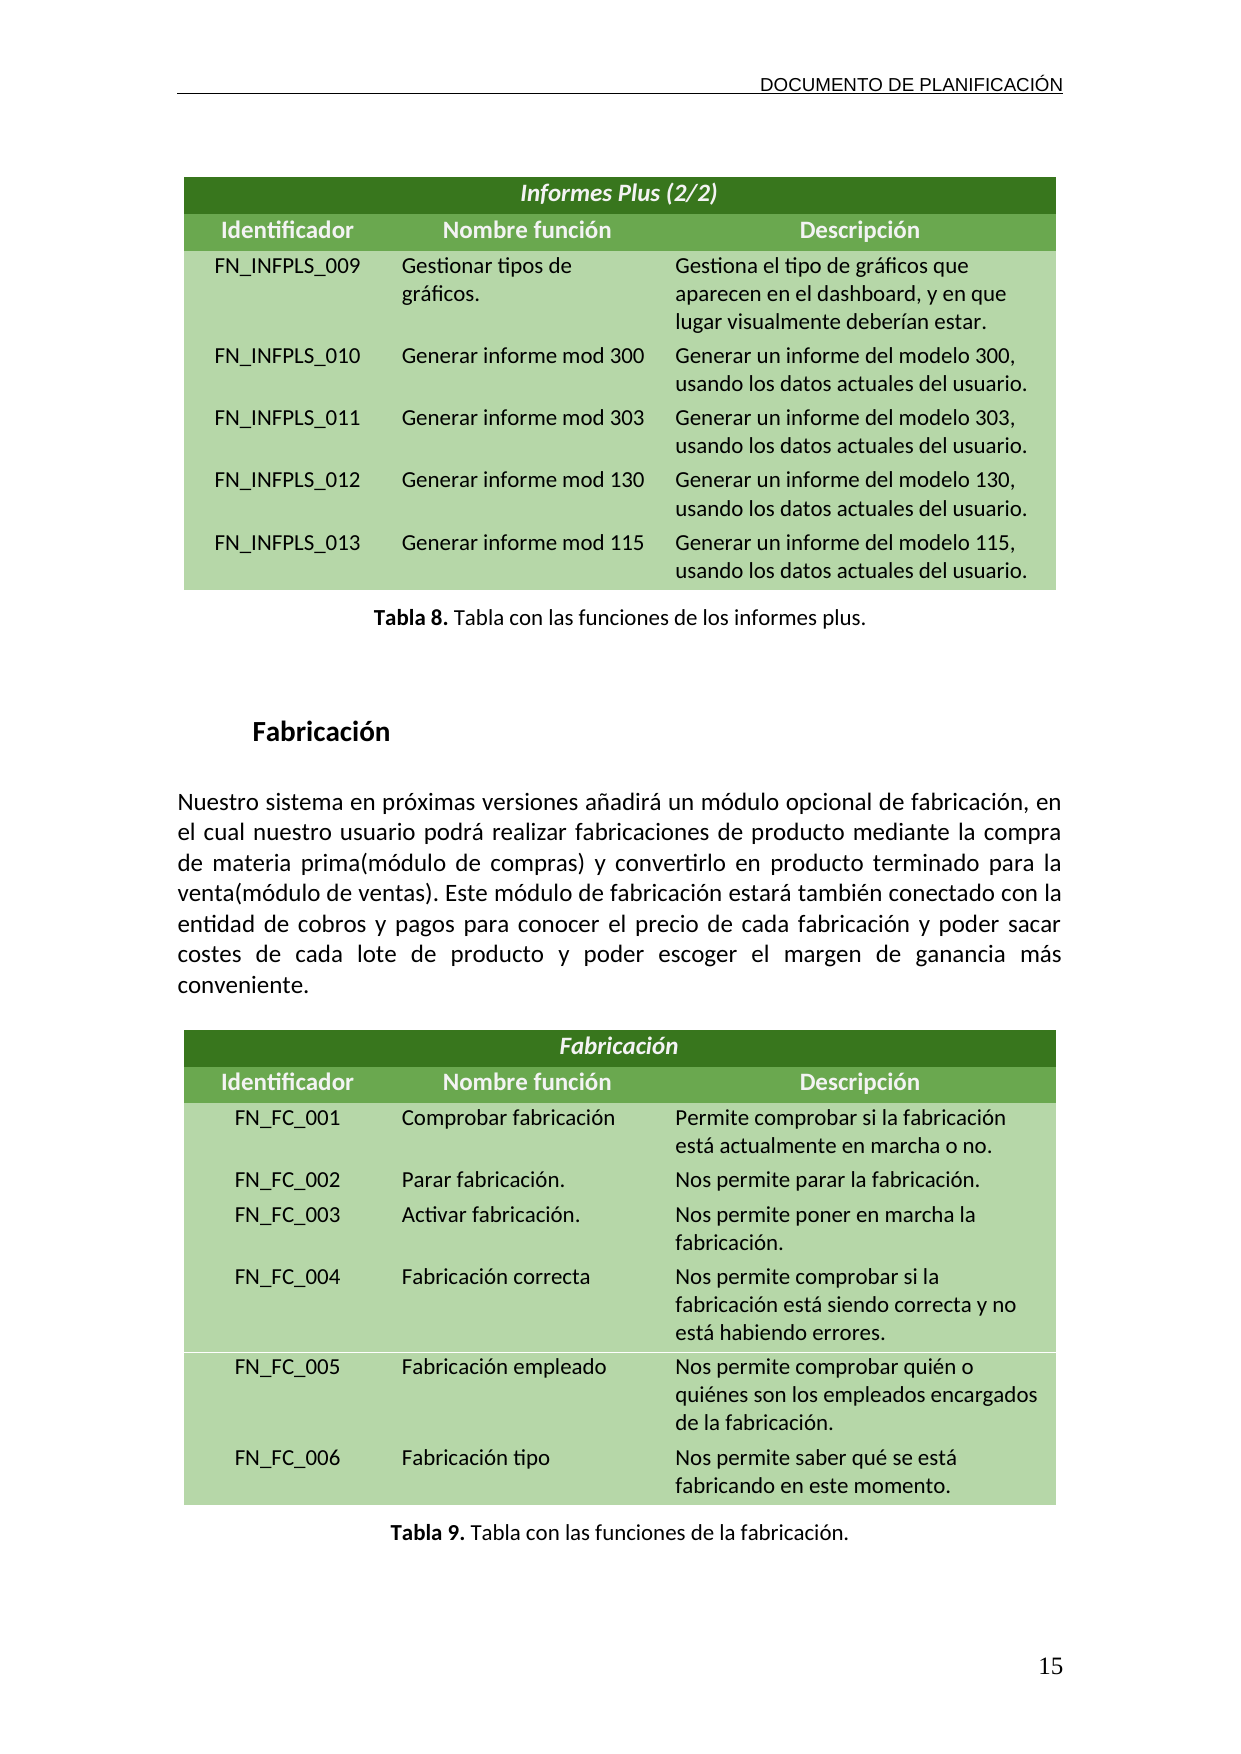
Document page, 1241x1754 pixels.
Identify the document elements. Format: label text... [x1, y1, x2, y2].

table_cell Identificador [184, 214, 390, 251]
table_cell Parar fabricación. [390, 1166, 664, 1200]
table_cell Gestiona el tipo de gráficos que aparecen en el dashboard, y en que lugar visualmente deberían estar. [664, 251, 1056, 341]
table_cell FN_FC_002 [184, 1166, 390, 1200]
table_header Fabricación [184, 1030, 1056, 1067]
text Nuestro sistema en próximas versiones añadirá un módulo opcional de fabricación, en el cual nuestro usuario podrá realizar fabricaciones de producto mediante la compra de materia prima(módulo de compras) y convertirlo en producto terminado para la venta(módulo de ventas). Este módulo de fabricación estará también conectado con la entidad de cobros y pagos para conocer el precio de cada fabricación y poder sacar costes de cada lote de producto y poder escoger el margen de ganancia más conveniente. [177, 786, 1063, 999]
table_cell Descripción [664, 214, 1056, 251]
table_cell Generar un informe del modelo 300, usando los datos actuales del usuario. [664, 341, 1056, 403]
table_cell Permite comprobar si la fabricación está actualmente en marcha o no. [664, 1103, 1056, 1166]
table_cell Nombre función [390, 1067, 664, 1103]
table_cell Fabricación empleado [390, 1353, 664, 1443]
table_cell Activar fabricación. [390, 1200, 664, 1262]
table_cell Generar informe mod 303 [390, 403, 664, 466]
table_cell Generar un informe del modelo 130, usando los datos actuales del usuario. [664, 466, 1056, 528]
table_cell FN_INFPLS_009 [184, 251, 390, 341]
table_cell Generar un informe del modelo 303, usando los datos actuales del usuario. [664, 403, 1056, 466]
text Tabla 8. Tabla con las funciones de los informes plus. [177, 603, 1063, 631]
table_cell Nos permite poner en marcha la fabricación. [664, 1200, 1056, 1262]
table_cell Nos permite saber qué se está fabricando en este momento. [664, 1443, 1056, 1505]
table_cell Nos permite parar la fabricación. [664, 1166, 1056, 1200]
table_cell Generar un informe del modelo 115, usando los datos actuales del usuario. [664, 528, 1056, 590]
table_cell FN_FC_003 [184, 1200, 390, 1262]
table_cell Generar informe mod 115 [390, 528, 664, 590]
table_cell Descripción [664, 1067, 1056, 1103]
table_cell Comprobar fabricación [390, 1103, 664, 1166]
table_cell Nos permite comprobar quién o quiénes son los empleados encargados de la fabricación. [664, 1353, 1056, 1443]
table_cell Gestionar tipos de gráficos. [390, 251, 664, 341]
table_cell Nombre función [390, 214, 664, 251]
table_cell Generar informe mod 130 [390, 466, 664, 528]
table_cell FN_INFPLS_012 [184, 466, 390, 528]
subtitle Fabricación [177, 713, 1063, 748]
table_cell FN_FC_004 [184, 1262, 390, 1352]
table_cell Identificador [184, 1067, 390, 1103]
table_cell FN_INFPLS_010 [184, 341, 390, 403]
table_cell Fabricación correcta [390, 1262, 664, 1352]
table_cell Fabricación tipo [390, 1443, 664, 1505]
table_cell Informes Plus (2/2) [184, 177, 1056, 214]
table_cell FN_FC_005 [184, 1353, 390, 1443]
table_cell FN_INFPLS_011 [184, 403, 390, 466]
table_cell FN_FC_006 [184, 1443, 390, 1505]
text Tabla 9. Tabla con las funciones de la fabricación. [177, 1518, 1063, 1546]
table_cell Nos permite comprobar si la fabricación está siendo correcta y no está habiendo errores. [664, 1262, 1056, 1352]
table_cell FN_INFPLS_013 [184, 528, 390, 590]
table_cell FN_FC_001 [184, 1103, 390, 1166]
table_cell Generar informe mod 300 [390, 341, 664, 403]
